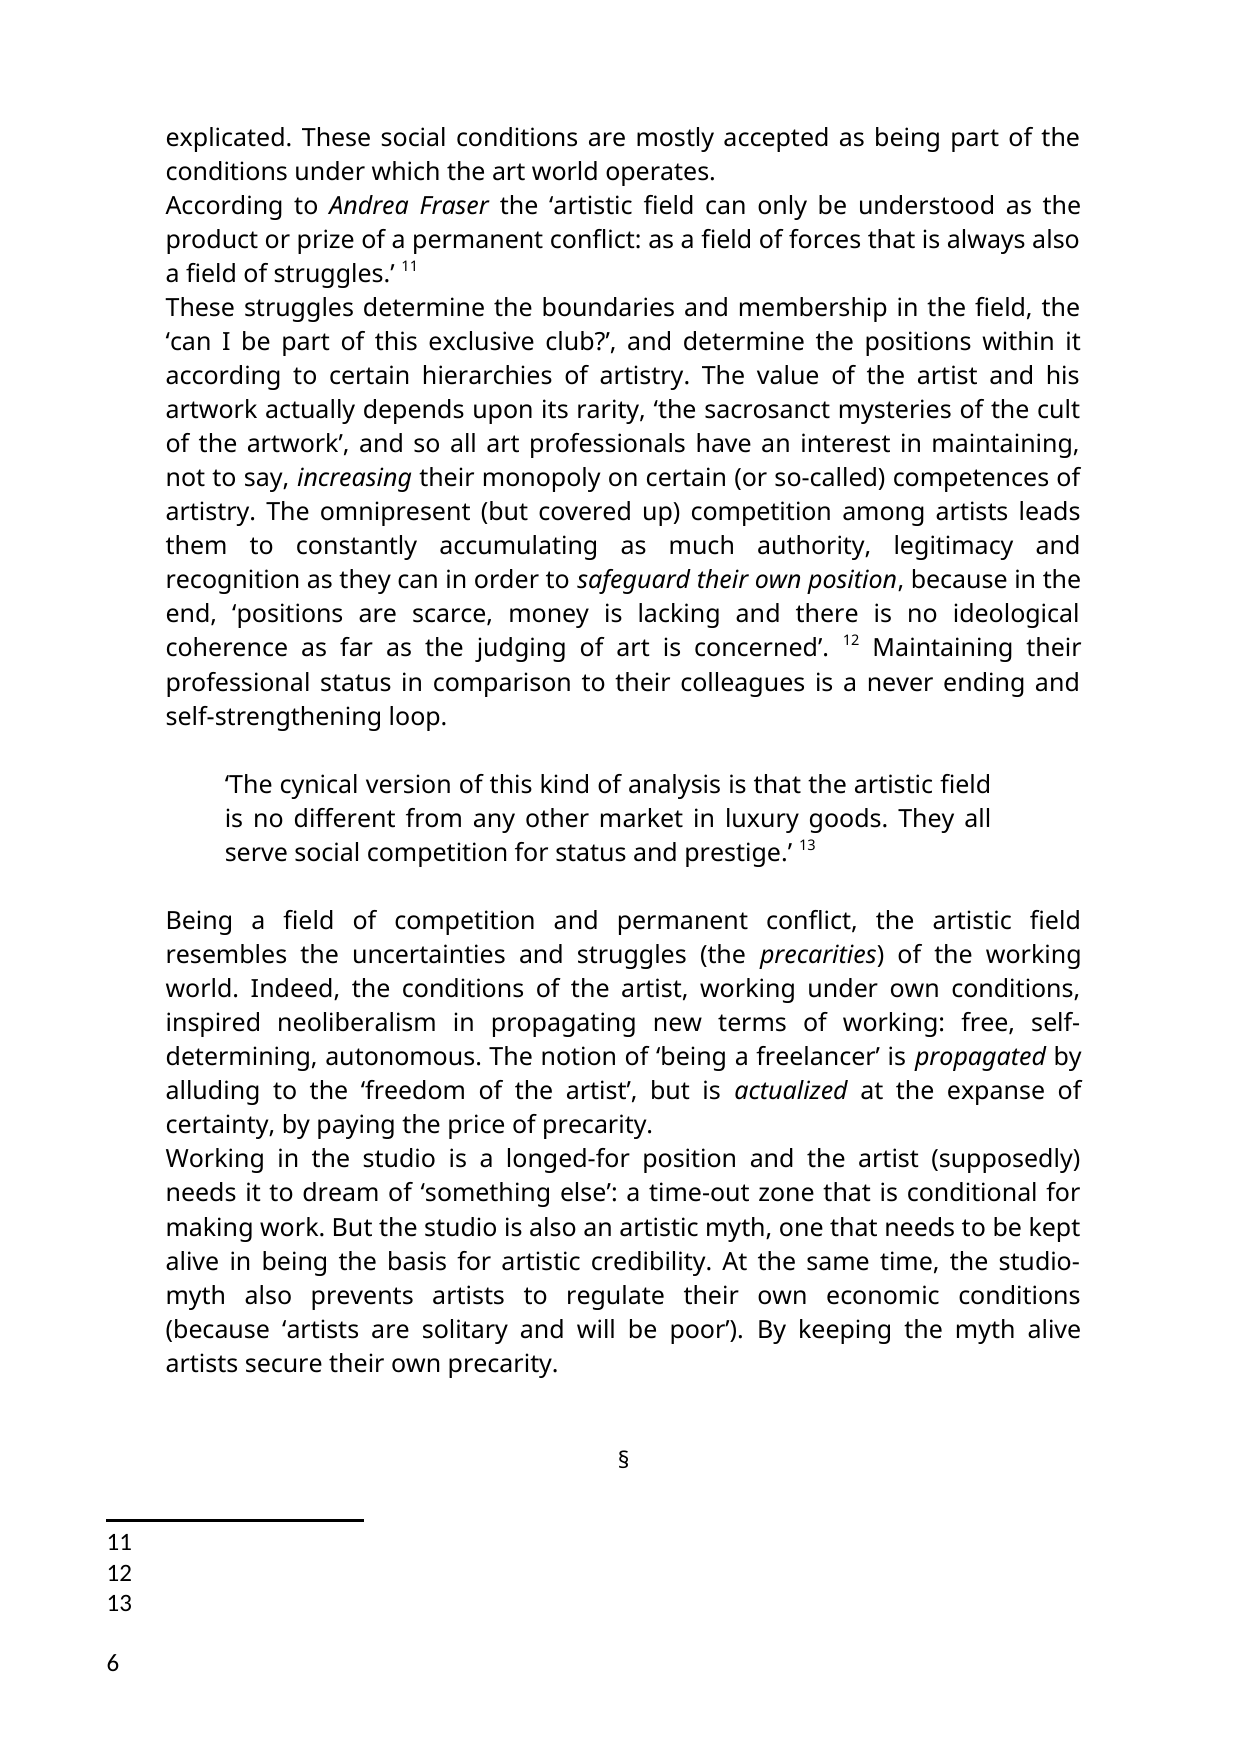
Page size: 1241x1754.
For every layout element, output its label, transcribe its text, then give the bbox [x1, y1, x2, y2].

text ‘The cynical version of this kind of analysis is that the artistic field is no different from any other market in luxury goods. They all serve social competition for status and prestige.’ [224, 766, 993, 868]
text Being a field of competition and permanent conflict, the artistic field resembles the uncertainties and struggles (the precarities) of the working world. Indeed, the conditions of the artist, working under own conditions, inspired neoliberalism in propagating new terms of working: free, self-determining, autonomous. The notion of ‘being a freelancer’ is propagated by alluding to the ‘freedom of the artist’, but is actualized at the expanse of certainty, by paying the price of precarity. [165, 903, 1082, 1141]
text Working in the studio is a longed-for position and the artist (supposedly) needs it to dream of ‘something else’: a time-out zone that is conditional for making work. But the studio is also an artistic myth, one that needs to be kept alive in being the basis for artistic credibility. At the same time, the studio-myth also prevents artists to regulate their own economic conditions (because ‘artists are solitary and will be poor’). By keeping the myth alive artists secure their own precarity. [165, 1141, 1082, 1379]
text According to Andrea Fraser the ‘artistic field can only be understood as the product or prize of a permanent conflict: as a field of forces that is always also a field of struggles.’ [165, 187, 1082, 289]
text These struggles determine the boundaries and membership in the field, the ‘can I be part of this exclusive club?’, and determine the positions within it according to certain hierarchies of artistry. The value of the artist and his artwork actually depends upon its rarity, ‘the sacrosanct mysteries of the cult of the artwork’, and so all art professionals have an interest in maintaining, not to say, increasing their monopoly on certain (or so-called) competences of artistry. The omnipresent (but covered up) competition among artists leads them to constantly accumulating as much authority, legitimacy and recognition as they can in order to safeguard their own position, because in the end, ‘positions are scarce, money is lacking and there is no ideological coherence as far as the judging of art is concerned’. Maintaining their professional status in comparison to their colleagues is a never ending and self-strengthening loop. [165, 289, 1082, 732]
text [165, 119, 1082, 187]
text § [165, 1444, 1082, 1475]
